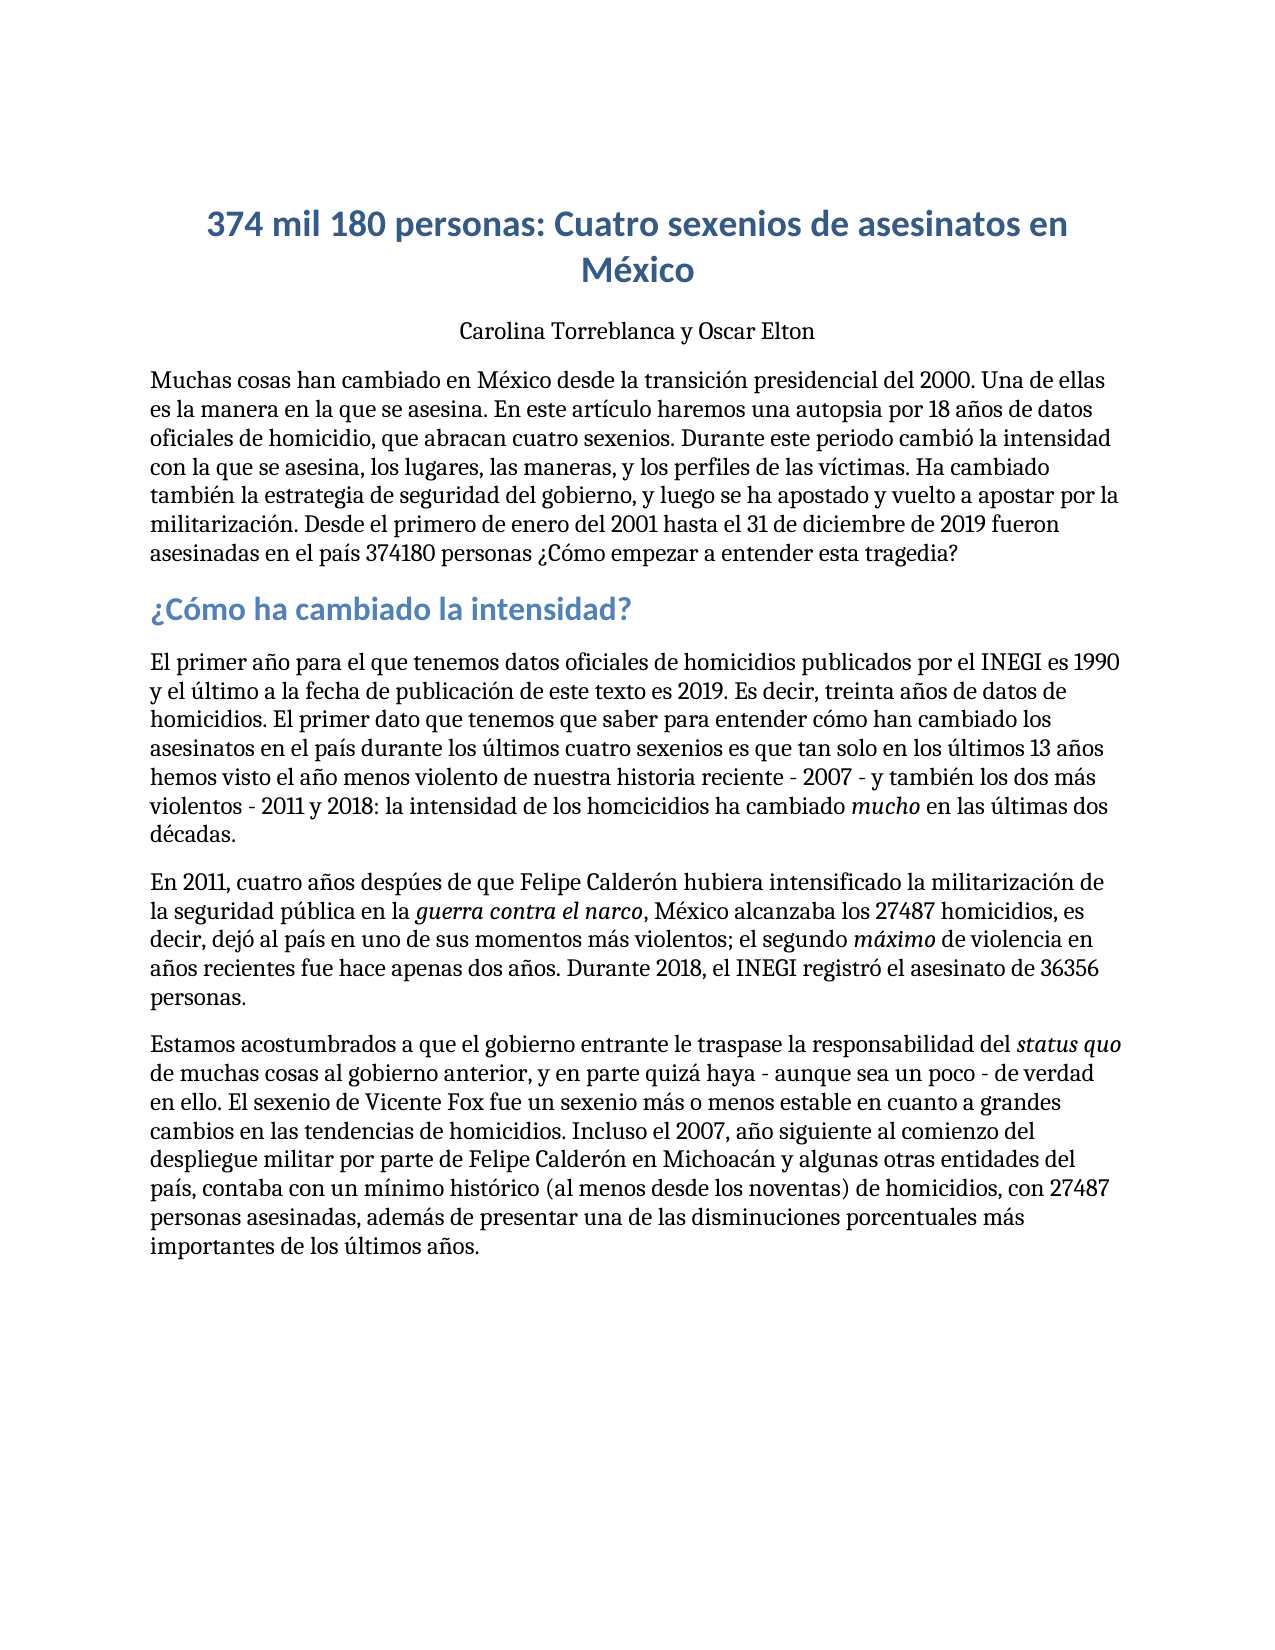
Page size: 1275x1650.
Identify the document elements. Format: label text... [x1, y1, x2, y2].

text Carolina Torreblanca y Oscar Elton [150, 317, 1125, 345]
subtitle ¿Cómo ha cambiado la intensidad? [150, 588, 1125, 629]
text En 2011, cuatro años despúes de que Felipe Calderón hubiera intensificado la militarización de la seguridad pública en la guerra contra el narco, México alcanzaba los 27487 homicidios, es decir, dejó al país en uno de sus momentos más violentos; el segundo máximo de violencia en años recientes fue hace apenas dos años. Durante 2018, el INEGI registró el asesinato de 36356 personas. [150, 868, 1125, 1012]
title 374 mil 180 personas: Cuatro sexenios de asesinatos en México [150, 200, 1125, 292]
text Muchas cosas han cambiado en México desde la transición presidencial del 2000. Una de ellas es la manera en la que se asesina. En este artículo haremos una autopsia por 18 años de datos oficiales de homicidio, que abracan cuatro sexenios. Durante este periodo cambió la intensidad con la que se asesina, los lugares, las maneras, y los perfiles de las víctimas. Ha cambiado también la estrategia de seguridad del gobierno, y luego se ha apostado y vuelto a apostar por la militarización. Desde el primero de enero del 2001 hasta el 31 de diciembre de 2019 fueron asesinadas en el país 374180 personas ¿Cómo empezar a entender esta tragedia? [150, 366, 1125, 567]
text Estamos acostumbrados a que el gobierno entrante le traspase la responsabilidad del status quo de muchas cosas al gobierno anterior, y en parte quizá haya - aunque sea un poco - de verdad en ello. El sexenio de Vicente Fox fue un sexenio más o menos estable en cuanto a grandes cambios en las tendencias de homicidios. Incluso el 2007, año siguiente al comienzo del despliegue militar por parte de Felipe Calderón en Michoacán y algunas otras entidades del país, contaba con un mínimo histórico (al menos desde los noventas) de homicidios, con 27487 personas asesinadas, además de presentar una de las disminuciones porcentuales más importantes de los últimos años. [150, 1030, 1125, 1260]
text El primer año para el que tenemos datos oficiales de homicidios publicados por el INEGI es 1990 y el último a la fecha de publicación de este texto es 2019. Es decir, treinta años de datos de homicidios. El primer dato que tenemos que saber para entender cómo han cambiado los asesinatos en el país durante los últimos cuatro sexenios es que tan solo en los últimos 13 años hemos visto el año menos violento de nuestra historia reciente - 2007 - y también los dos más violentos - 2011 y 2018: la intensidad de los homcicidios ha cambiado mucho en las últimas dos décadas. [150, 648, 1125, 849]
